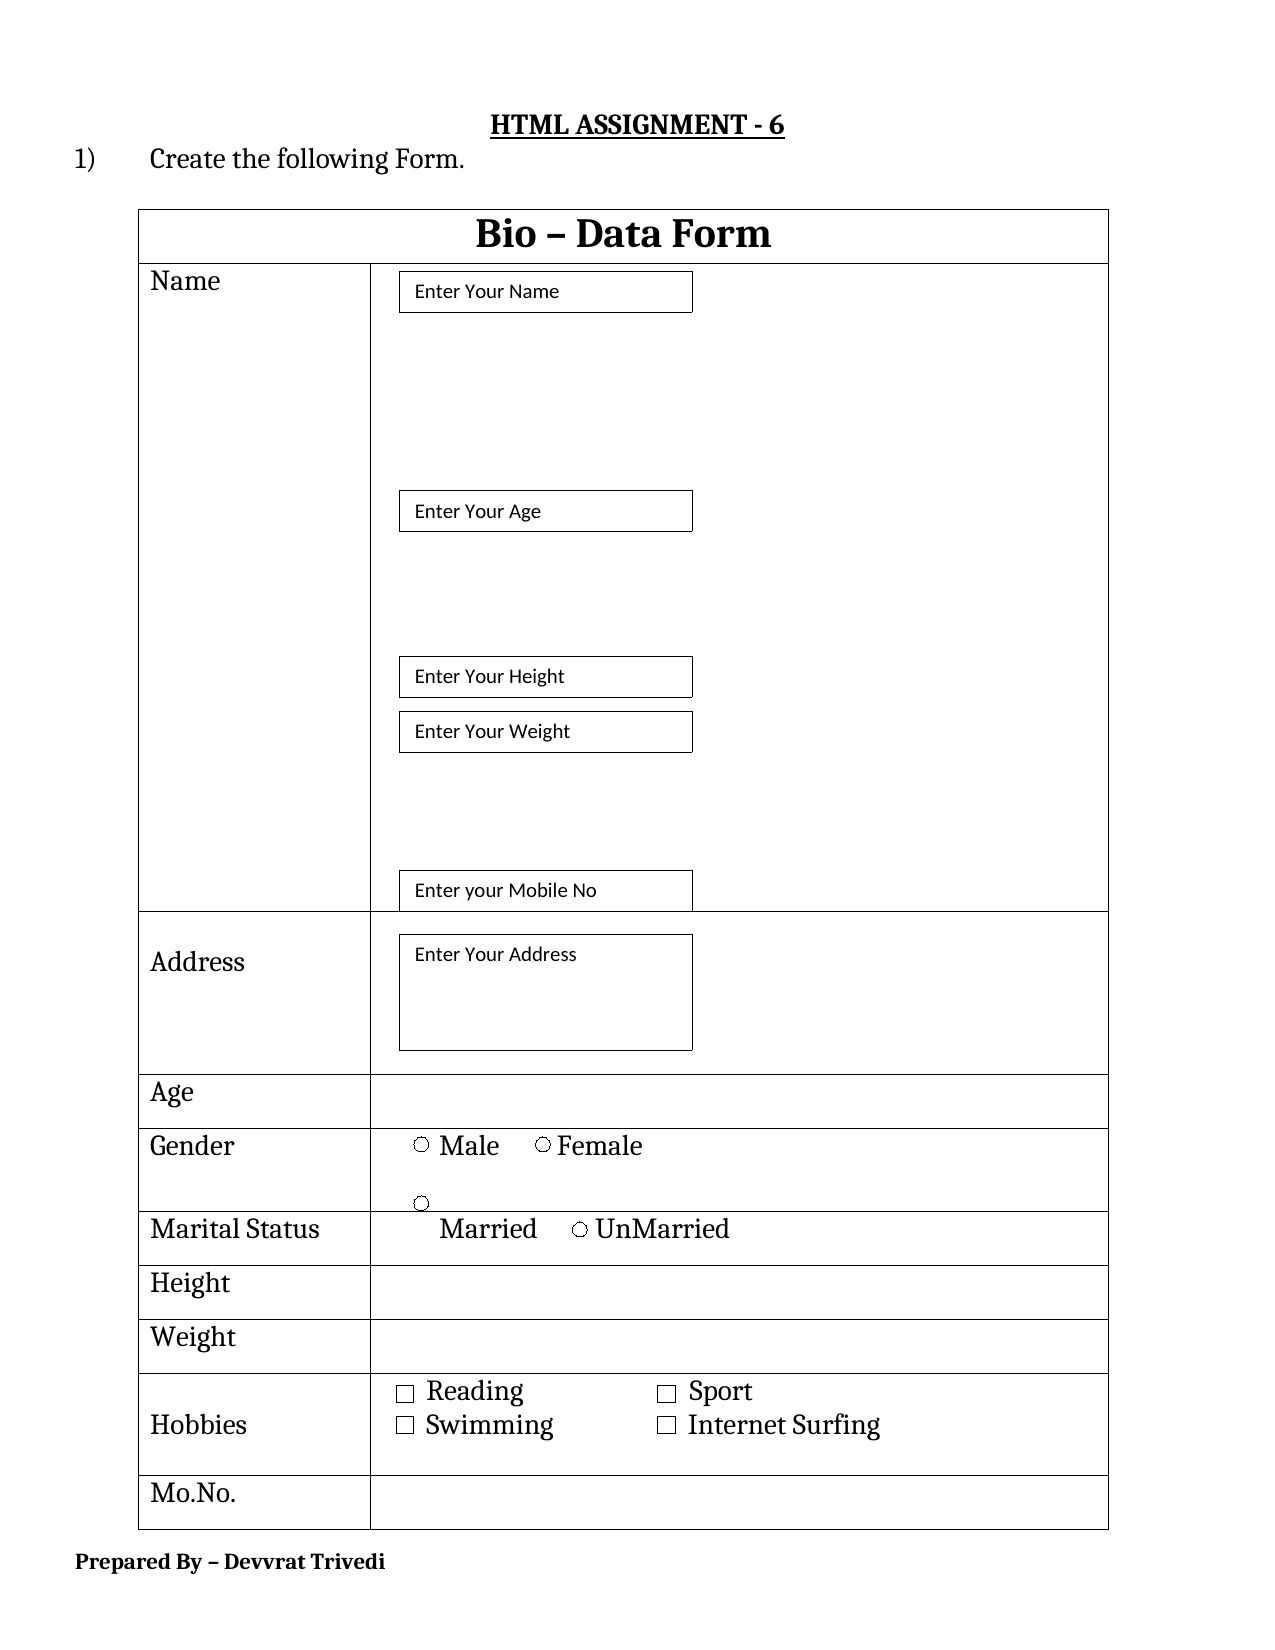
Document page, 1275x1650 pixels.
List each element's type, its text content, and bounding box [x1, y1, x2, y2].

table_cell Marital Status [139, 1212, 370, 1265]
table_cell Address [139, 912, 370, 1074]
table_cell [371, 1075, 1108, 1128]
table_cell Mo.No. [139, 1476, 370, 1529]
table_cell Weight [139, 1320, 370, 1373]
list Create the following Form. [75, 142, 1200, 176]
table_cell Reading Sport Swimming Internet Surfing [371, 1374, 1108, 1475]
table_cell Male Female [371, 1129, 1108, 1211]
table_cell [371, 1266, 1108, 1319]
table_cell [371, 912, 1108, 1074]
text HTML ASSIGNMENT - 6 [75, 108, 1200, 142]
table_cell Name [139, 264, 370, 911]
table_header Bio – Data Form [139, 210, 1108, 263]
table_cell [371, 264, 1108, 911]
table_cell Gender [139, 1129, 370, 1211]
table_cell Age [139, 1075, 370, 1128]
table_cell Hobbies [139, 1374, 370, 1475]
table_cell Height [139, 1266, 370, 1319]
table_cell [371, 1320, 1108, 1373]
table_cell [371, 1476, 1108, 1529]
table_cell Married UnMarried [371, 1212, 1108, 1265]
